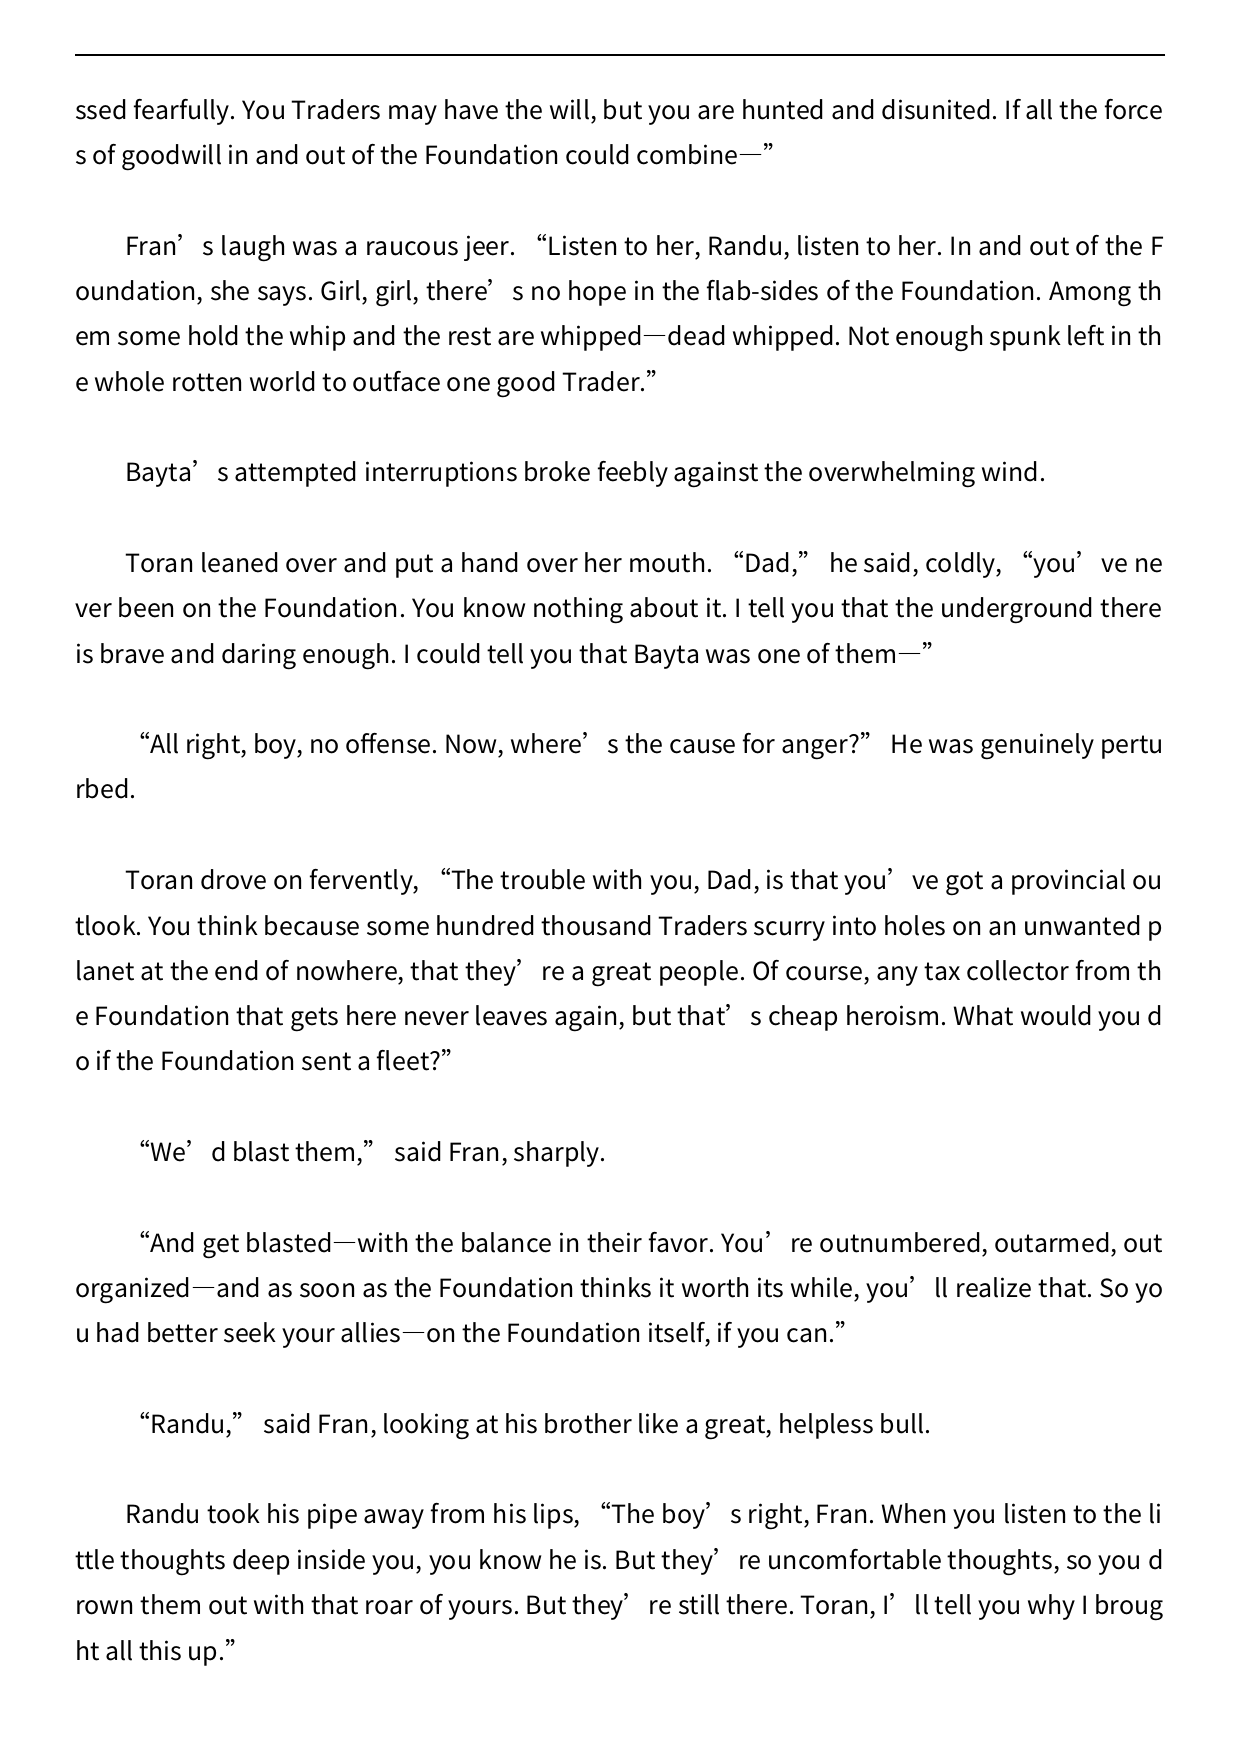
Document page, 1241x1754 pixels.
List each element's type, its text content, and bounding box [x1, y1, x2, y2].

text “Randu,” said Fran, looking at his brother like a great, helpless bull. [75, 1400, 1165, 1445]
text Randu took his pipe away from his lips, “The boy’s right, Fran. When you listen to the little thoughts deep inside you, you know he is. But they’re uncomfortable thoughts, so you drown them out with that roar of yours. But they’re still there. Toran, I’ll tell you why I brought all this up.” [75, 1491, 1165, 1672]
text Bayta’s attempted interruptions broke feebly against the overwhelming wind. [75, 448, 1165, 494]
text Toran drove on fervently, “The trouble with you, Dad, is that you’ve got a provincial outlook. You think because some hundred thousand Traders scurry into holes on an unwanted planet at the end of nowhere, that they’re a great people. Of course, any tax collector from the Foundation that gets here never leaves again, but that’s cheap heroism. What would you do if the Foundation sent a fleet?” [75, 856, 1165, 1083]
text “We’d blast them,” said Fran, sharply. [75, 1128, 1165, 1173]
text Toran leaned over and put a hand over her mouth. “Dad,” he said, coldly, “you’ve never been on the Foundation. You know nothing about it. I tell you that the underground there is brave and daring enough. I could tell you that Bayta was one of them—” [75, 539, 1165, 675]
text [75, 86, 1165, 176]
text “And get blasted—with the balance in their favor. You’re outnumbered, outarmed, outorganized—and as soon as the Foundation thinks it worth its while, you’ll realize that. So you had better seek your allies—on the Foundation itself, if you can.” [75, 1219, 1165, 1354]
text Fran’s laugh was a raucous jeer. “Listen to her, Randu, listen to her. In and out of the Foundation, she says. Girl, girl, there’s no hope in the flab-sides of the Foundation. Among them some hold the whip and the rest are whipped—dead whipped. Not enough spunk left in the whole rotten world to outface one good Trader.” [75, 222, 1165, 403]
text “All right, boy, no offense. Now, where’s the cause for anger?” He was genuinely perturbed. [75, 720, 1165, 811]
